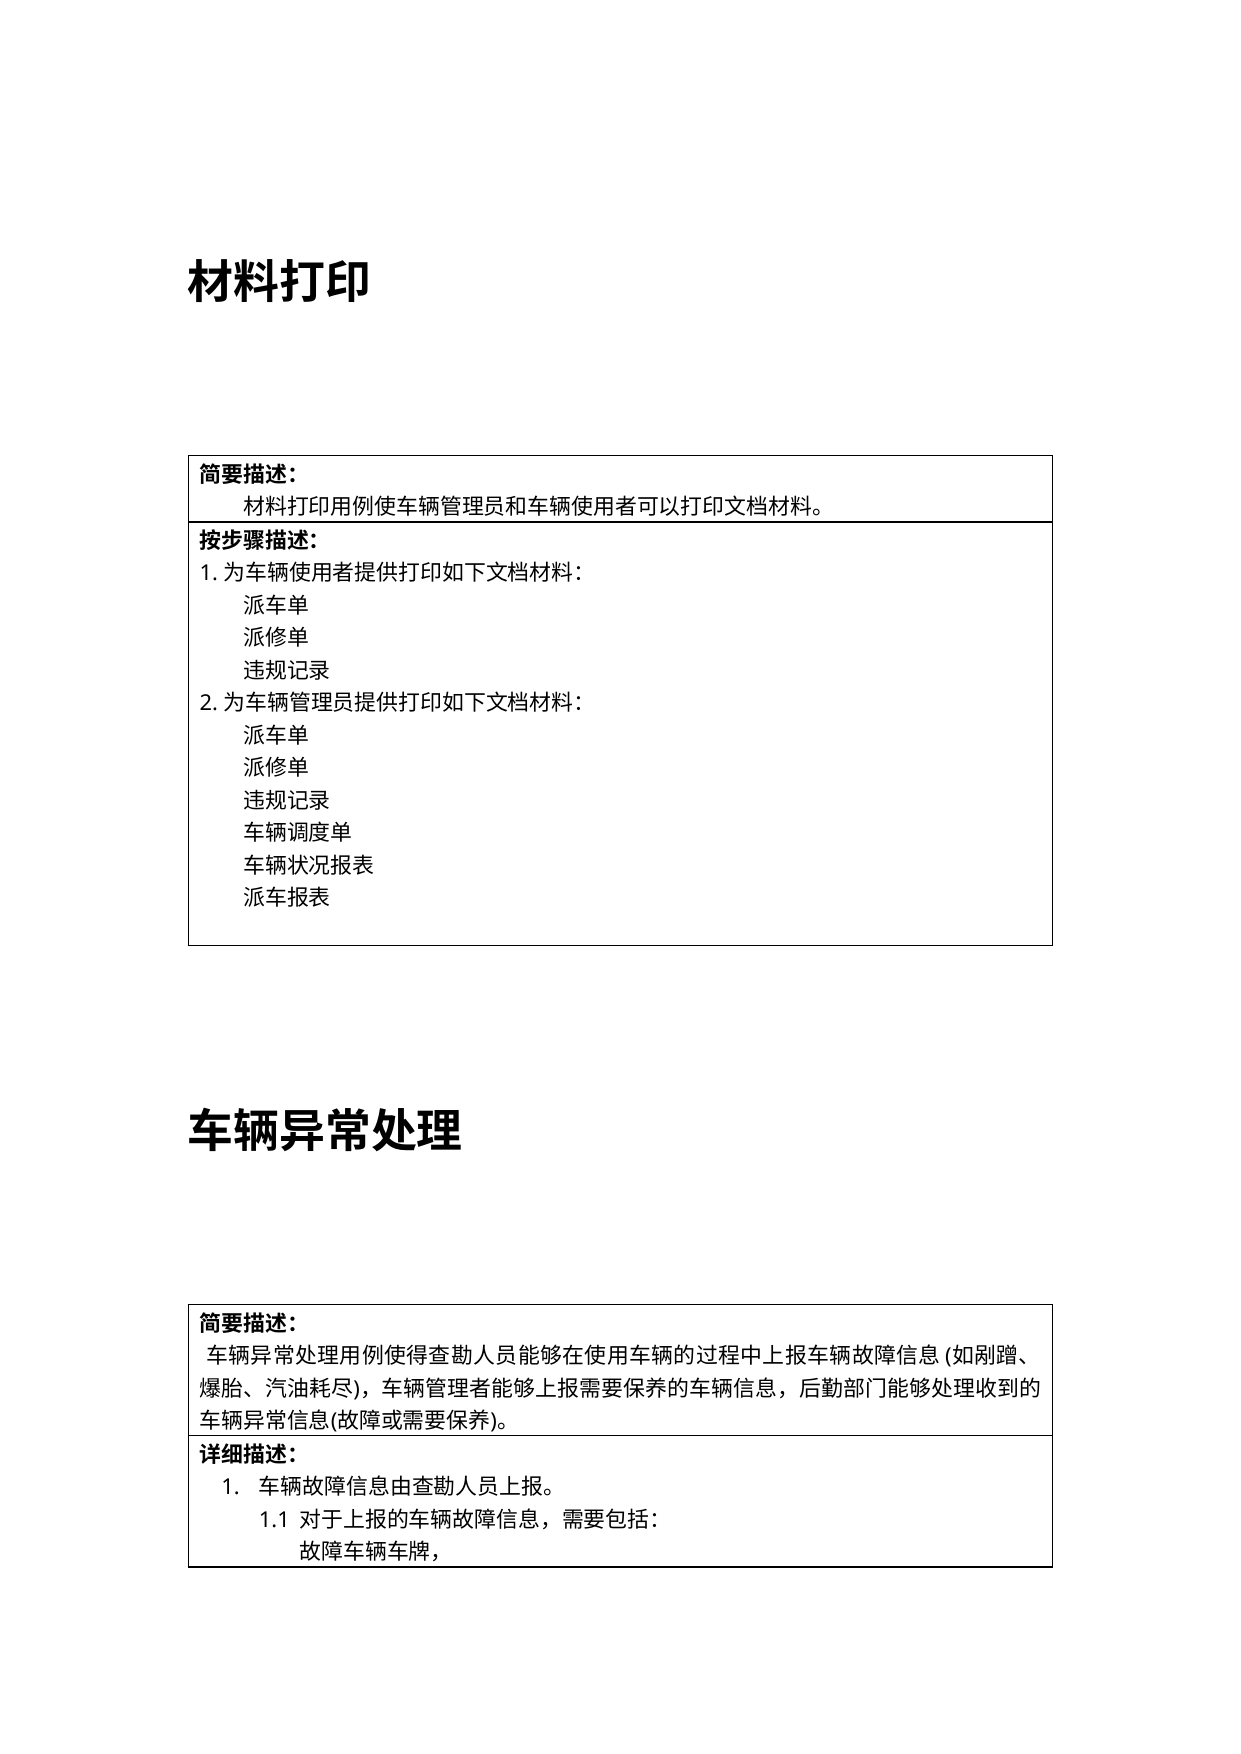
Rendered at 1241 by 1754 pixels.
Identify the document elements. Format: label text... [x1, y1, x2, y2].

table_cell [189, 1436, 1052, 1566]
table_cell 按步骤描述： 为车辆使用者提供打印如下文档材料： 派车单 派修单 违规记录 为车辆管理员提供打印如下文档材料： 派车单 派修单 违规记录 车辆调度单 车辆状况报表 派车报表 [189, 523, 1052, 945]
subtitle 车辆异常处理 [187, 1079, 1053, 1176]
table_header 简要描述： 车辆异常处理用例使得查勘人员能够在使用车辆的过程中上报车辆故障信息(如剐蹭、爆胎、汽油耗尽)，车辆管理者能够上报需要保养的车辆信息，后勤部门能够处理收到的车辆异常信息(故障或需要保养)。 [189, 1305, 1052, 1435]
subtitle 材料打印 [187, 230, 1053, 327]
table_header 简要描述： 材料打印用例使车辆管理员和车辆使用者可以打印文档材料。 [189, 456, 1052, 521]
